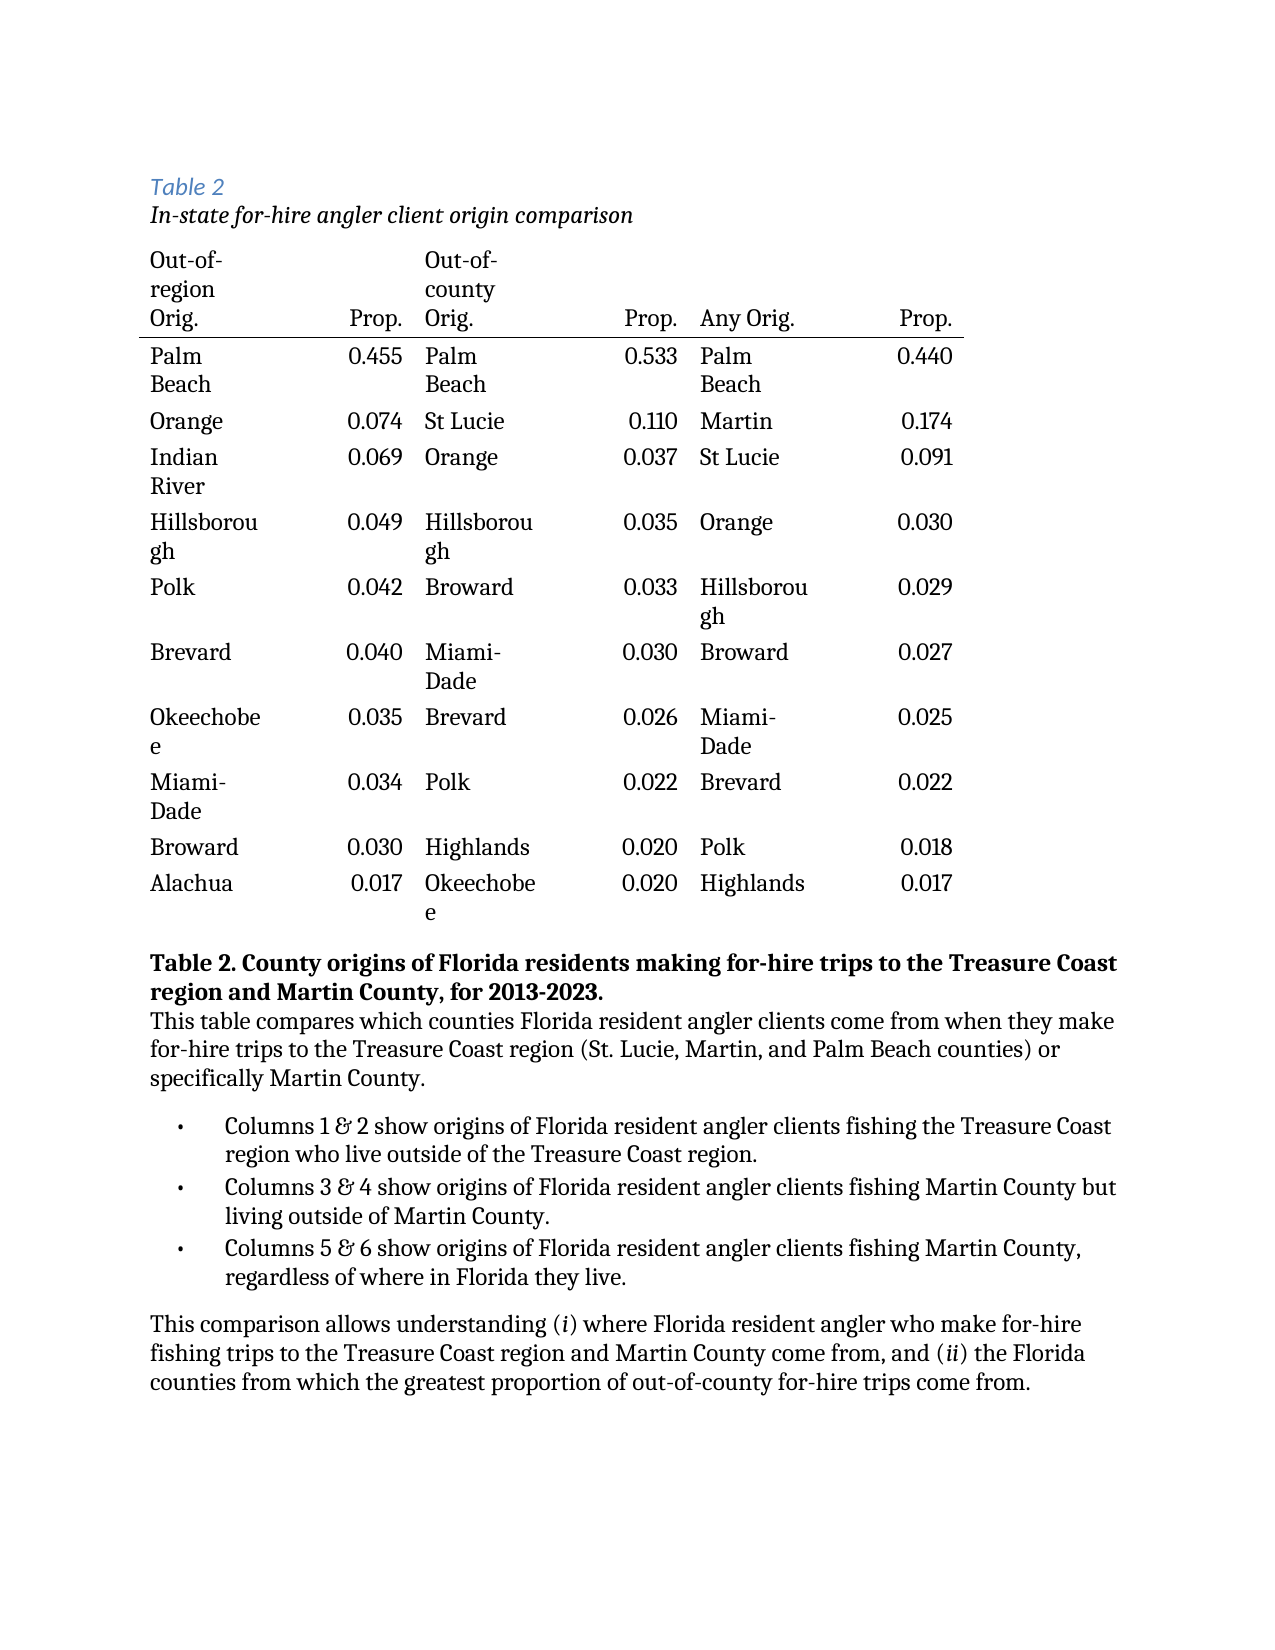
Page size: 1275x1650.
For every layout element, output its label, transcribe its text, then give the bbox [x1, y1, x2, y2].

table_cell Orange [139, 403, 276, 439]
table_cell Palm Beach [139, 338, 276, 403]
table_cell Broward [689, 634, 826, 699]
table_cell 0.025 [826, 699, 964, 764]
text In-state for-hire angler client origin comparison [150, 201, 1125, 230]
table_cell Indian River [139, 439, 276, 504]
table_cell 0.018 [826, 829, 964, 865]
table_cell St Lucie [689, 439, 826, 504]
table_cell 0.174 [826, 403, 964, 439]
table_header Prop. [826, 243, 964, 336]
table_cell 0.034 [276, 764, 414, 829]
table_cell 0.035 [276, 699, 414, 764]
table_cell Brevard [414, 699, 551, 764]
table_cell Alachua [139, 865, 276, 930]
table_cell 0.533 [551, 338, 689, 403]
table_cell 0.030 [826, 504, 964, 569]
table_cell 0.040 [276, 634, 414, 699]
text This comparison allows understanding (i) where Florida resident angler who make for-hire fishing trips to the Treasure Coast region and Martin County come from, and (ii) the Florida counties from which the greatest proportion of out-of-county for-hire trips come from. [150, 1310, 1125, 1397]
list Columns 3 & 4 show origins of Florida resident angler clients fishing Martin County but living outside of Martin County. [175, 1173, 1125, 1230]
table_cell Hillsborough [414, 504, 551, 569]
table_cell Broward [414, 569, 551, 634]
table_cell Hillsborough [689, 569, 826, 634]
table_cell 0.017 [276, 865, 414, 930]
table_cell 0.042 [276, 569, 414, 634]
table_cell 0.029 [826, 569, 964, 634]
table_cell 0.440 [826, 338, 964, 403]
table_header Out-of-region Orig. [139, 243, 276, 336]
table_cell 0.074 [276, 403, 414, 439]
table_cell Orange [689, 504, 826, 569]
subtitle Table 2 [150, 171, 1125, 201]
table_header Prop. [276, 243, 414, 336]
table_cell 0.026 [551, 699, 689, 764]
table_cell 0.455 [276, 338, 414, 403]
table_cell Miami-Dade [689, 699, 826, 764]
table_cell 0.027 [826, 634, 964, 699]
table_cell Polk [689, 829, 826, 865]
table_cell Polk [139, 569, 276, 634]
table_cell 0.022 [551, 764, 689, 829]
table_cell Highlands [414, 829, 551, 865]
table_cell Martin [689, 403, 826, 439]
table_cell 0.110 [551, 403, 689, 439]
table_cell 0.030 [551, 634, 689, 699]
table_header Out-of-county Orig. [414, 243, 551, 336]
table_cell 0.035 [551, 504, 689, 569]
table_cell 0.091 [826, 439, 964, 504]
table_cell 0.022 [826, 764, 964, 829]
table_cell 0.020 [551, 865, 689, 930]
text Table 2. County origins of Florida residents making for-hire trips to the Treasure Coast region and Martin County, for 2013-2023. This table compares which counties Florida resident angler clients come from when they make for-hire trips to the Treasure Coast region (St. Lucie, Martin, and Palm Beach counties) or specifically Martin County. [150, 949, 1125, 1093]
table_cell Polk [414, 764, 551, 829]
table_cell Miami-Dade [414, 634, 551, 699]
table_cell 0.069 [276, 439, 414, 504]
table_cell 0.033 [551, 569, 689, 634]
table_cell 0.030 [276, 829, 414, 865]
table_cell 0.049 [276, 504, 414, 569]
table_cell 0.017 [826, 865, 964, 930]
table_header Prop. [551, 243, 689, 336]
table_cell 0.037 [551, 439, 689, 504]
list Columns 1 & 2 show origins of Florida resident angler clients fishing the Treasure Coast region who live outside of the Treasure Coast region. [175, 1112, 1125, 1169]
table_cell Brevard [139, 634, 276, 699]
table_cell Miami-Dade [139, 764, 276, 829]
table_cell Okeechobee [139, 699, 276, 764]
table_cell Palm Beach [689, 338, 826, 403]
list Columns 5 & 6 show origins of Florida resident angler clients fishing Martin County, regardless of where in Florida they live. [175, 1234, 1125, 1292]
table_cell Broward [139, 829, 276, 865]
table_cell Palm Beach [414, 338, 551, 403]
table_header Any Orig. [689, 243, 826, 336]
table_cell Highlands [689, 865, 826, 930]
table_cell 0.020 [551, 829, 689, 865]
table_cell Orange [414, 439, 551, 504]
table_cell Hillsborough [139, 504, 276, 569]
table_cell Okeechobee [414, 865, 551, 930]
table_cell Brevard [689, 764, 826, 829]
table_cell St Lucie [414, 403, 551, 439]
